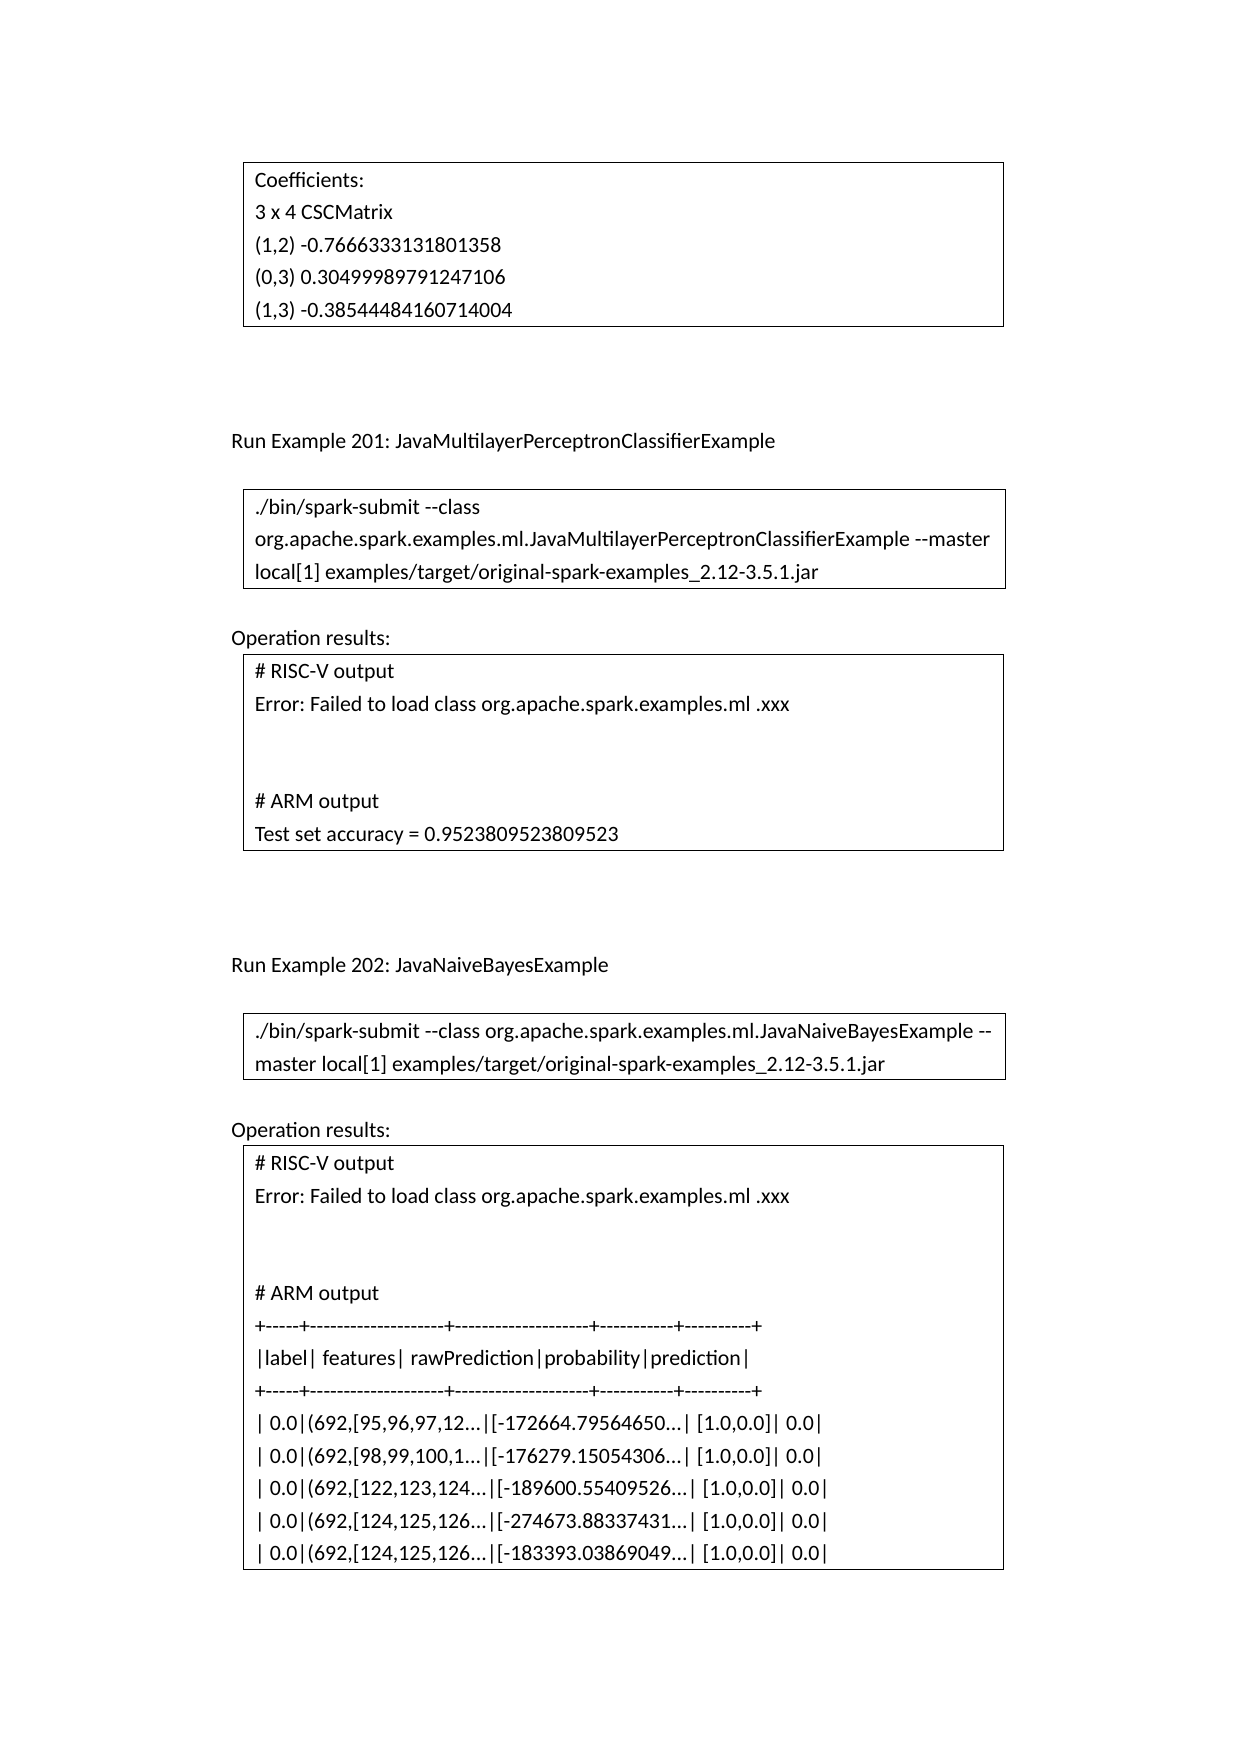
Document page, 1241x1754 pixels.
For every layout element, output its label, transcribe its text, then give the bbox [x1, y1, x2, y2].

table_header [244, 163, 1003, 326]
text Run Example 202: JavaNaiveBayesExample [231, 948, 1053, 981]
text Operation results: [187, 621, 1053, 654]
text Operation results: [187, 1113, 1053, 1145]
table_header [244, 1146, 1003, 1569]
table_header # RISC-V output Error: Failed to load class org.apache.spark.examples.ml .xxx # ARM output Test set accuracy = 0.9523809523809523 [244, 655, 1003, 850]
table_header ./bin/spark-submit --class org.apache.spark.examples.ml.JavaMultilayerPerceptronClassifierExample --master local[1] examples/target/original-spark-examples_2.12-3.5.1.jar [244, 490, 1005, 588]
table_header ./bin/spark-submit --class org.apache.spark.examples.ml.JavaNaiveBayesExample --master local[1] examples/target/original-spark-examples_2.12-3.5.1.jar [244, 1014, 1005, 1079]
text Run Example 201: JavaMultilayerPerceptronClassifierExample [231, 424, 1053, 457]
